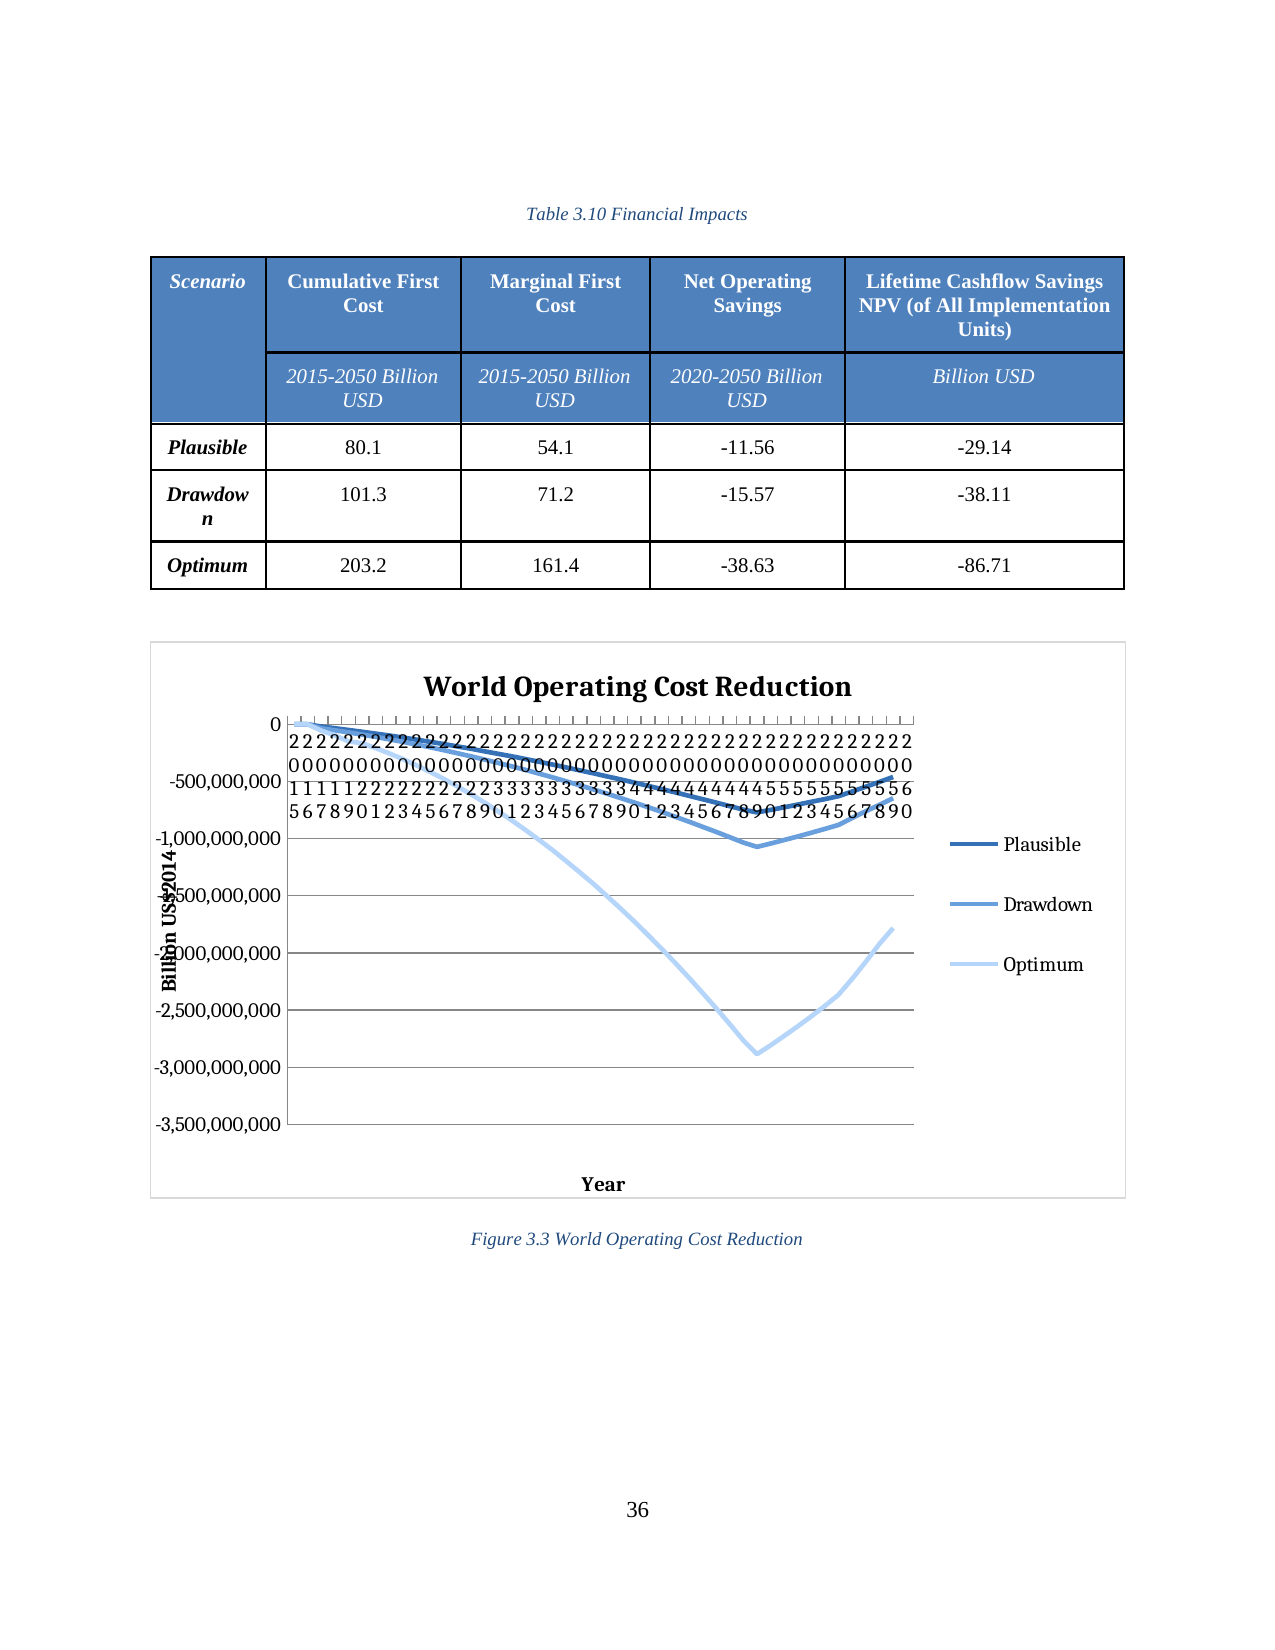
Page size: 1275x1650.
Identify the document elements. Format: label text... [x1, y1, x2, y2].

table_cell Billion USD [846, 354, 1123, 422]
table_cell 203.2 [267, 543, 460, 587]
table_header Scenario [152, 258, 265, 422]
table_cell 2015-2050 Billion USD [462, 354, 649, 422]
table_header Net Operating Savings [651, 258, 844, 351]
table_header Marginal First Cost [462, 258, 649, 351]
table_header Lifetime Cashflow Savings NPV (of All Implementation Units) [846, 258, 1123, 351]
table_cell -29.14 [846, 425, 1123, 469]
table_cell Plausible [152, 425, 265, 469]
table_cell 161.4 [462, 543, 649, 587]
table_cell Drawdown [152, 471, 265, 540]
table_cell -11.56 [651, 425, 844, 469]
table_cell -86.71 [846, 543, 1123, 587]
table_cell 2020-2050 Billion USD [651, 354, 844, 422]
table_cell -15.57 [651, 471, 844, 540]
table_header Cumulative First Cost [267, 258, 460, 351]
table_cell 71.2 [462, 471, 649, 540]
table_cell -38.11 [846, 471, 1123, 540]
table_cell 54.1 [462, 425, 649, 469]
table_cell -38.63 [651, 543, 844, 587]
table_cell 101.3 [267, 471, 460, 540]
table_cell 80.1 [267, 425, 460, 469]
table_cell Optimum [152, 543, 265, 587]
table_cell 2015-2050 Billion USD [267, 354, 460, 422]
